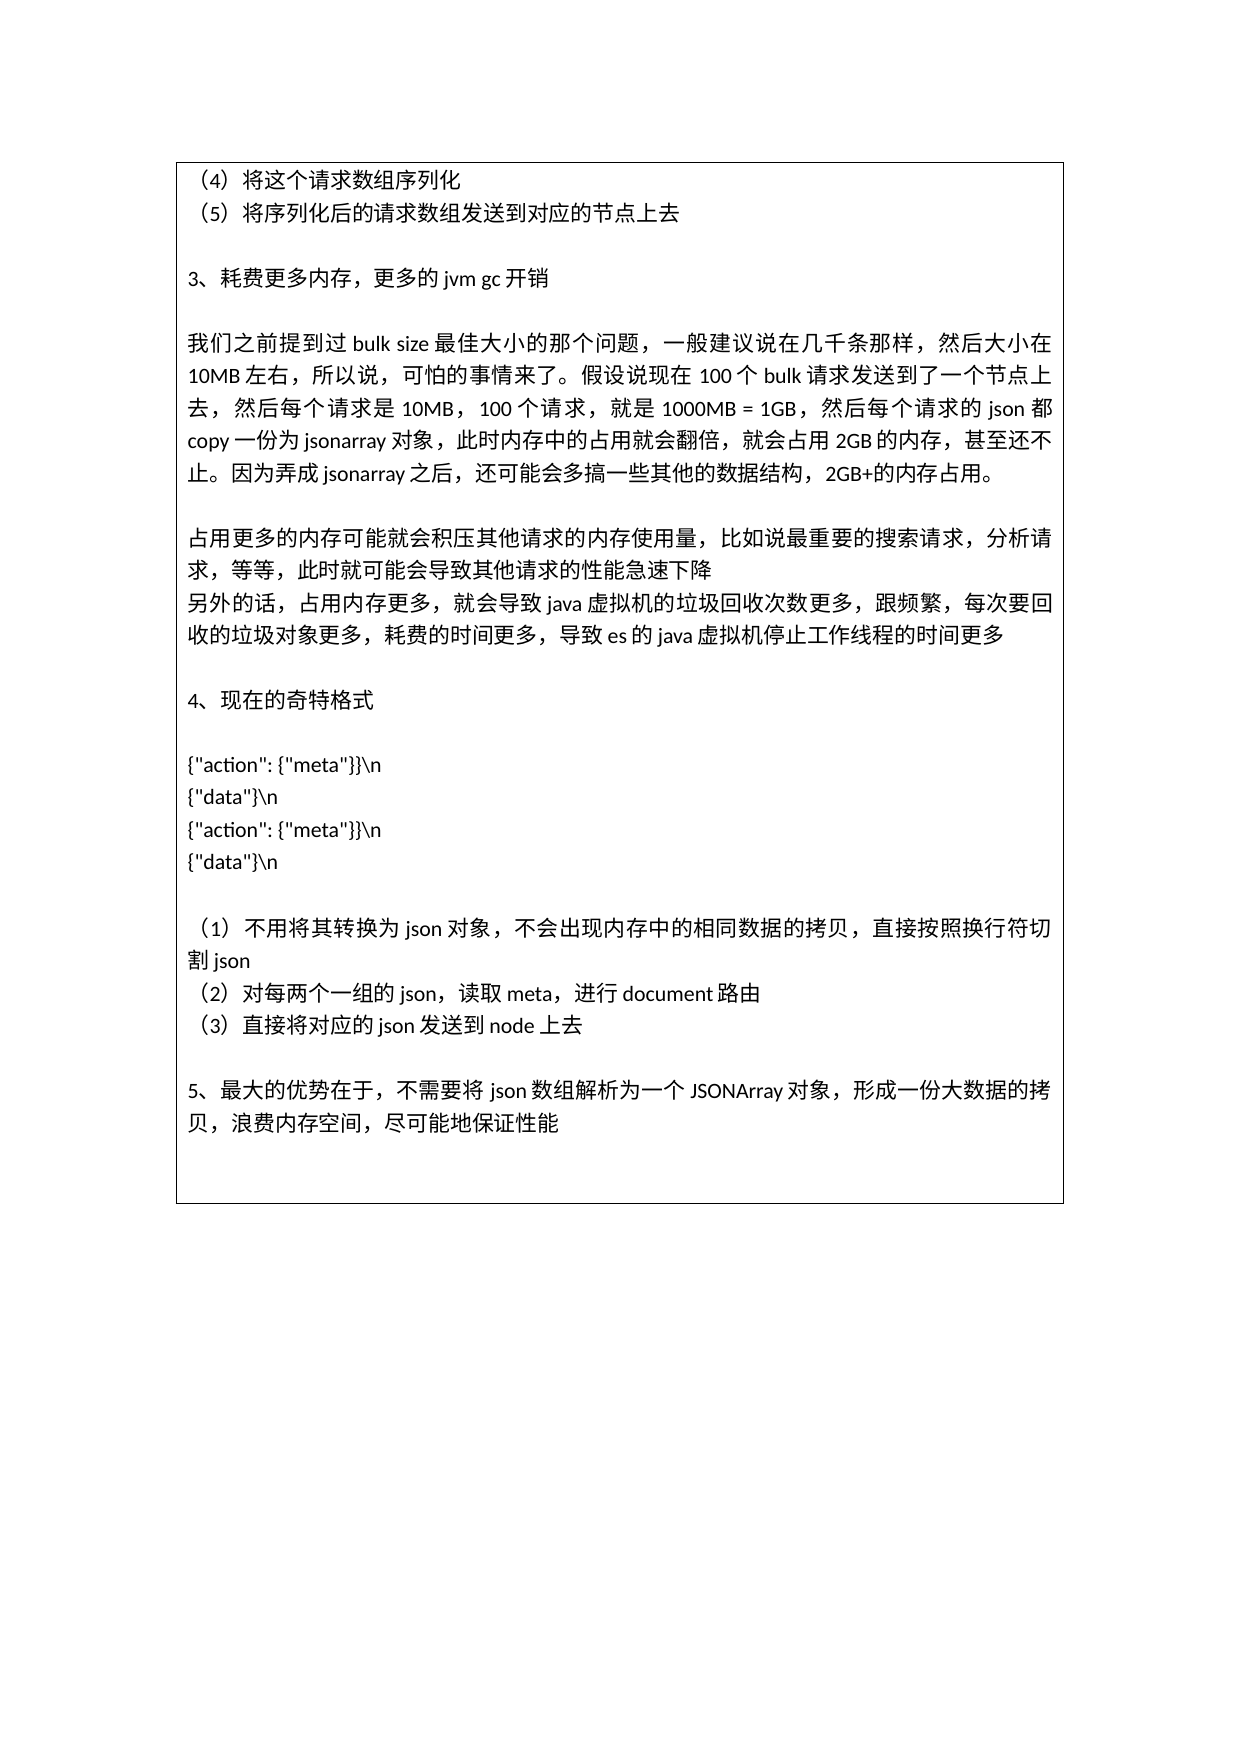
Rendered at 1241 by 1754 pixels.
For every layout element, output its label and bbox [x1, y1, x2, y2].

table_header [177, 163, 1063, 1203]
